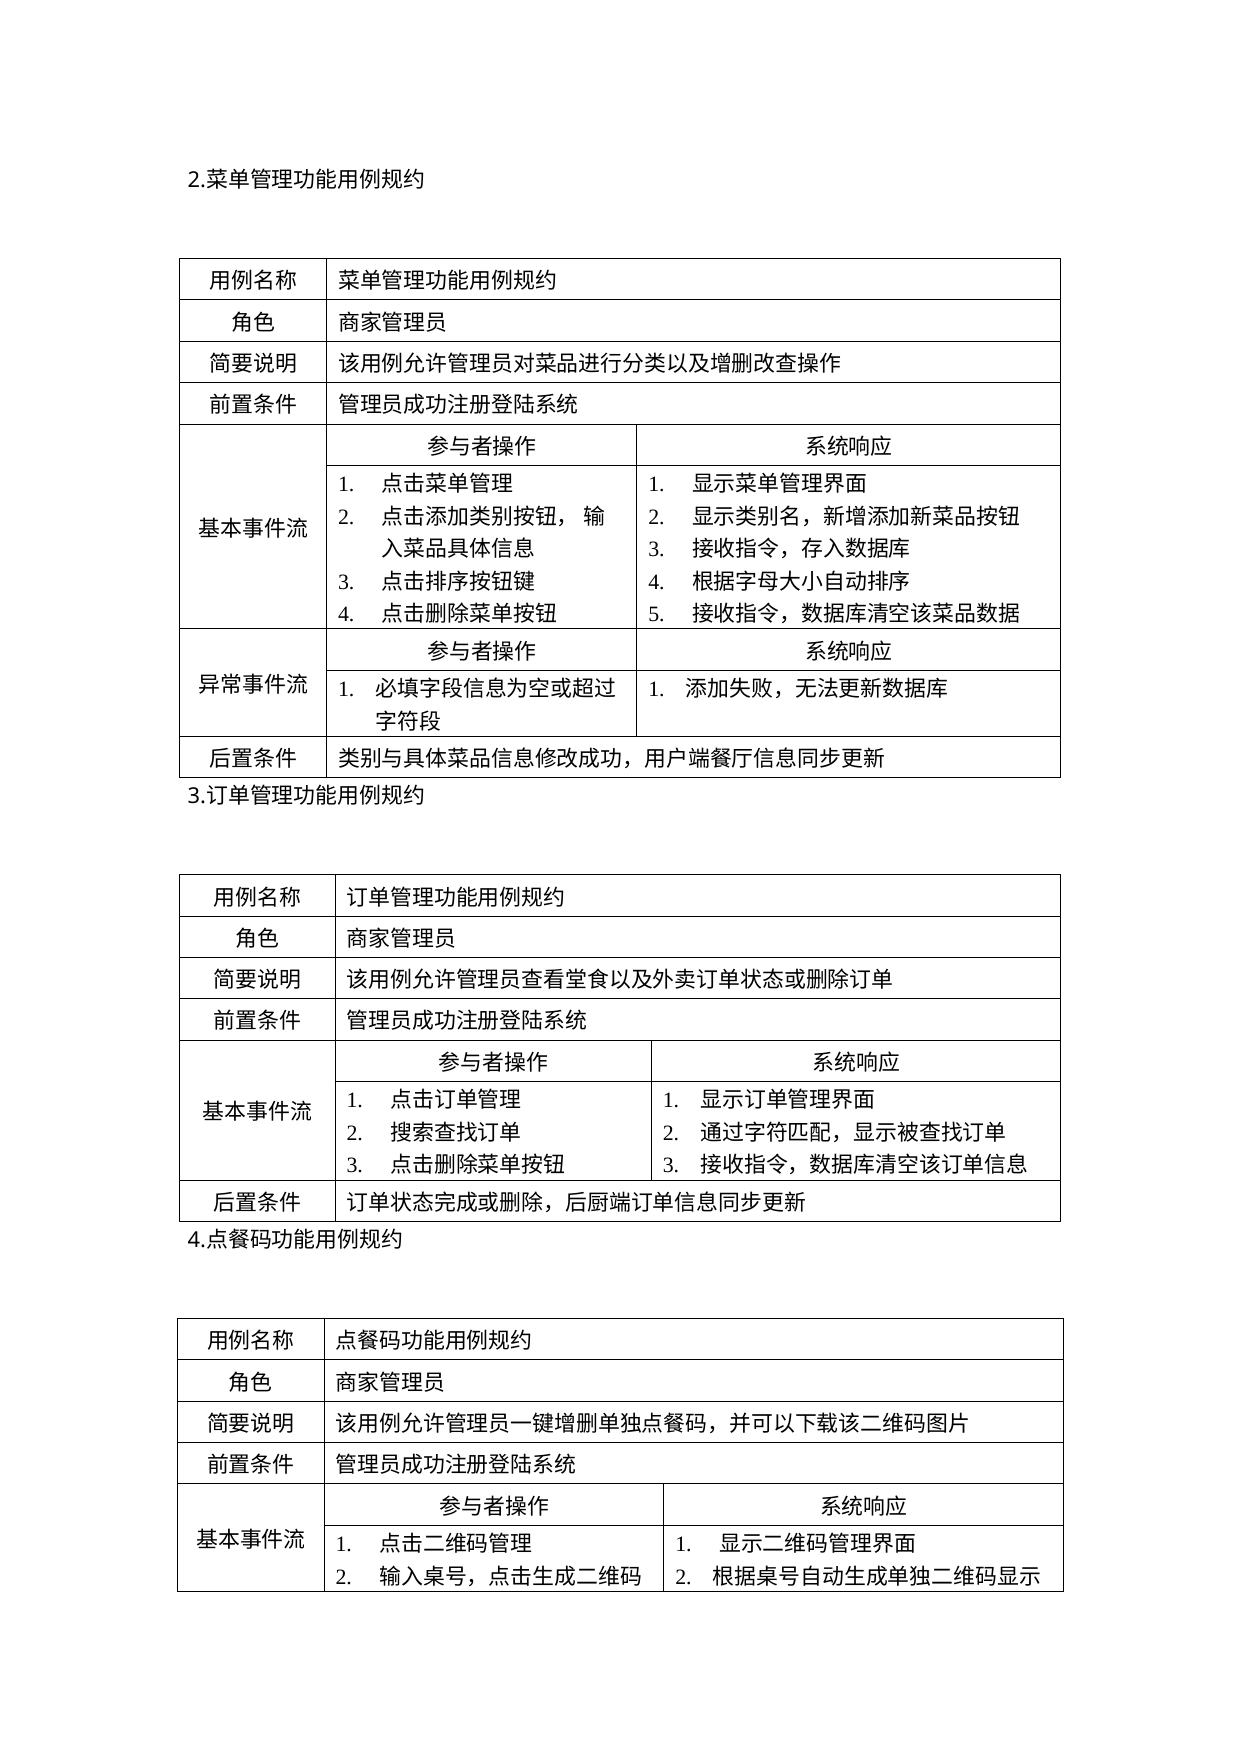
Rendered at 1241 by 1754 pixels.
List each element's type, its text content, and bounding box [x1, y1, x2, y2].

text 2.菜单管理功能用例规约 [187, 162, 1053, 194]
table_cell 后置条件 [180, 737, 326, 777]
table_cell 后置条件 [180, 1181, 335, 1221]
table_cell 商家管理员 [327, 300, 1060, 341]
table_cell 显示菜单管理界面 显示类别名，新增添加新菜品按钮 接收指令，存入数据库 根据字母大小自动排序 接收指令，数据库清空该菜品数据 [637, 466, 1060, 628]
table_cell 点击订单管理 搜索查找订单 点击删除菜单按钮 [336, 1082, 651, 1179]
table_cell 管理员成功注册登陆系统 [327, 383, 1060, 423]
text 3.订单管理功能用例规约 [187, 778, 1053, 811]
table_cell 必填字段信息为空或超过字符段 [327, 671, 636, 736]
table_cell 参与者操作 [327, 425, 636, 465]
table_cell 系统响应 [652, 1041, 1060, 1081]
table_cell 显示订单管理界面 通过字符匹配，显示被查找订单 接收指令，数据库清空该订单信息 [652, 1082, 1060, 1179]
table_cell 简要说明 [180, 958, 335, 998]
table_cell 商家管理员 [336, 917, 1060, 957]
table_cell 点击菜单管理 点击添加类别按钮， 输入菜品具体信息 点击排序按钮键 点击删除菜单按钮 [327, 466, 636, 628]
text 4.点餐码功能用例规约 [187, 1222, 1053, 1254]
table_cell 前置条件 [180, 383, 326, 423]
table_cell 角色 [178, 1360, 324, 1401]
table_header 用例名称 [180, 875, 335, 916]
table_cell 商家管理员 [325, 1360, 1063, 1401]
table_cell 基本事件流 [180, 425, 326, 628]
table_cell 管理员成功注册登陆系统 [325, 1443, 1063, 1483]
table_cell 异常事件流 [180, 629, 326, 736]
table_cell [325, 1526, 663, 1591]
table_cell 类别与具体菜品信息修改成功，用户端餐厅信息同步更新 [327, 737, 1060, 777]
table_cell 参与者操作 [325, 1484, 663, 1525]
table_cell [664, 1526, 1063, 1591]
table_cell 该用例允许管理员查看堂食以及外卖订单状态或删除订单 [336, 958, 1060, 998]
table_cell 订单状态完成或删除，后厨端订单信息同步更新 [336, 1181, 1060, 1221]
table_header 用例名称 [180, 259, 326, 299]
table_cell 基本事件流 [178, 1484, 324, 1591]
table_cell 简要说明 [178, 1402, 324, 1442]
table_cell 该用例允许管理员一键增删单独点餐码，并可以下载该二维码图片 [325, 1402, 1063, 1442]
table_cell 添加失败，无法更新数据库 [637, 671, 1060, 736]
table_cell 系统响应 [664, 1484, 1063, 1525]
table_cell 角色 [180, 300, 326, 341]
table_cell 该用例允许管理员对菜品进行分类以及增删改查操作 [327, 342, 1060, 382]
table_header 菜单管理功能用例规约 [327, 259, 1060, 299]
table_header 订单管理功能用例规约 [336, 875, 1060, 916]
table_header 点餐码功能用例规约 [325, 1319, 1063, 1359]
table_cell 系统响应 [637, 629, 1060, 670]
table_cell 角色 [180, 917, 335, 957]
table_header 用例名称 [178, 1319, 324, 1359]
table_cell 基本事件流 [180, 1041, 335, 1179]
table_cell 参与者操作 [336, 1041, 651, 1081]
table_cell 简要说明 [180, 342, 326, 382]
table_cell 参与者操作 [327, 629, 636, 670]
table_cell 系统响应 [637, 425, 1060, 465]
table_cell 管理员成功注册登陆系统 [336, 999, 1060, 1039]
table_cell 前置条件 [180, 999, 335, 1039]
table_cell 前置条件 [178, 1443, 324, 1483]
